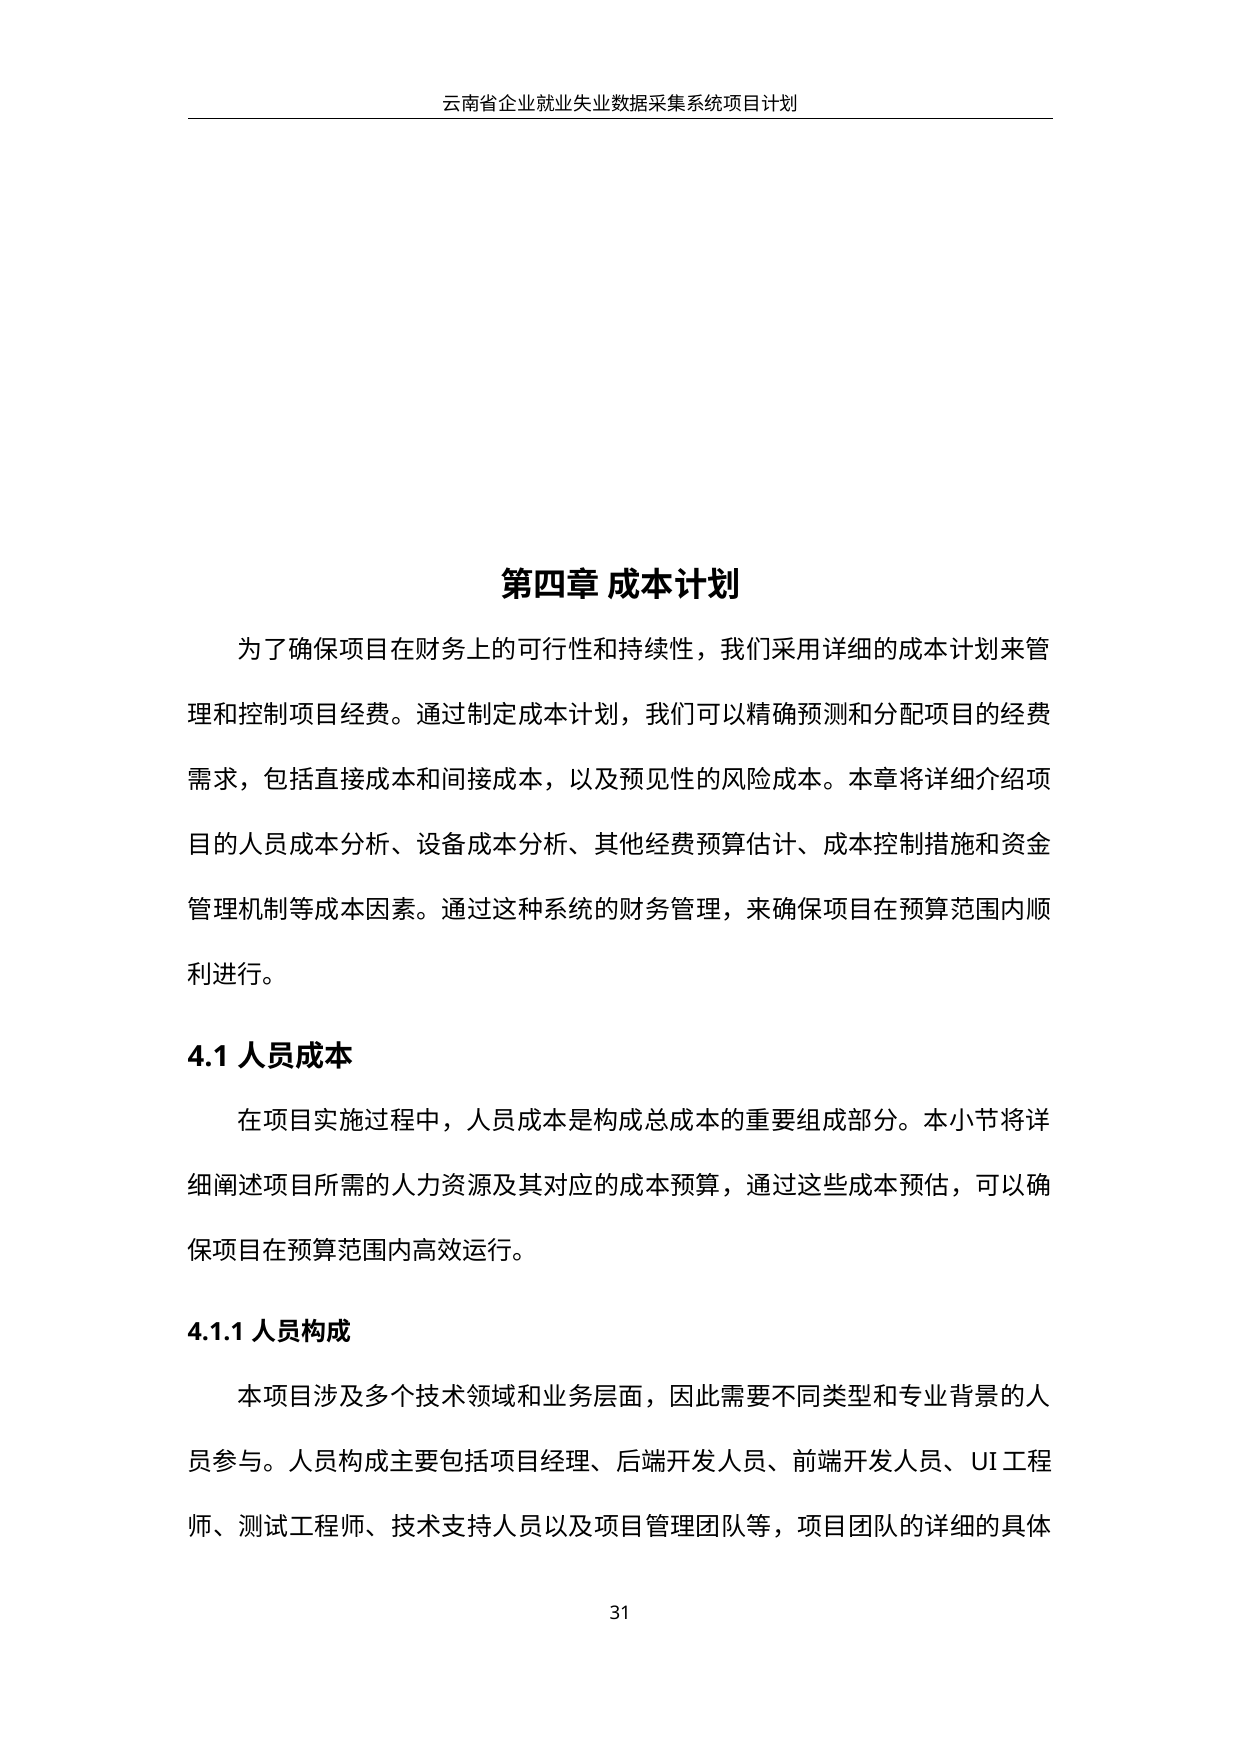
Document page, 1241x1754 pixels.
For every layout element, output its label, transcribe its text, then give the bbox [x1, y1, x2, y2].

text 4.1.1 人员构成 [187, 1297, 1053, 1362]
text 为了确保项目在财务上的可行性和持续性，我们采用详细的成本计划来管理和控制项目经费。通过制定成本计划，我们可以精确预测和分配项目的经费需求，包括直接成本和间接成本，以及预见性的风险成本。本章将详细介绍项目的人员成本分析、设备成本分析、其他经费预算估计、成本控制措施和资金管理机制等成本因素。通过这种系统的财务管理，来确保项目在预算范围内顺利进行。 [187, 615, 1053, 1005]
text 本项目涉及多个技术领域和业务层面，因此需要不同类型和专业背景的人员参与。人员构成主要包括项目经理、后端开发人员、前端开发人员、UI工程师、测试工程师、技术支持人员以及项目管理团队等，项目团队的详细的具体构成如下所示。 [187, 1362, 1053, 1557]
text 第四章 成本计划 [187, 550, 1053, 615]
text 4.1 人员成本 [187, 1021, 1053, 1086]
text 在项目实施过程中，人员成本是构成总成本的重要组成部分。本小节将详细阐述项目所需的人力资源及其对应的成本预算，通过这些成本预估，可以确保项目在预算范围内高效运行。 [187, 1086, 1053, 1281]
